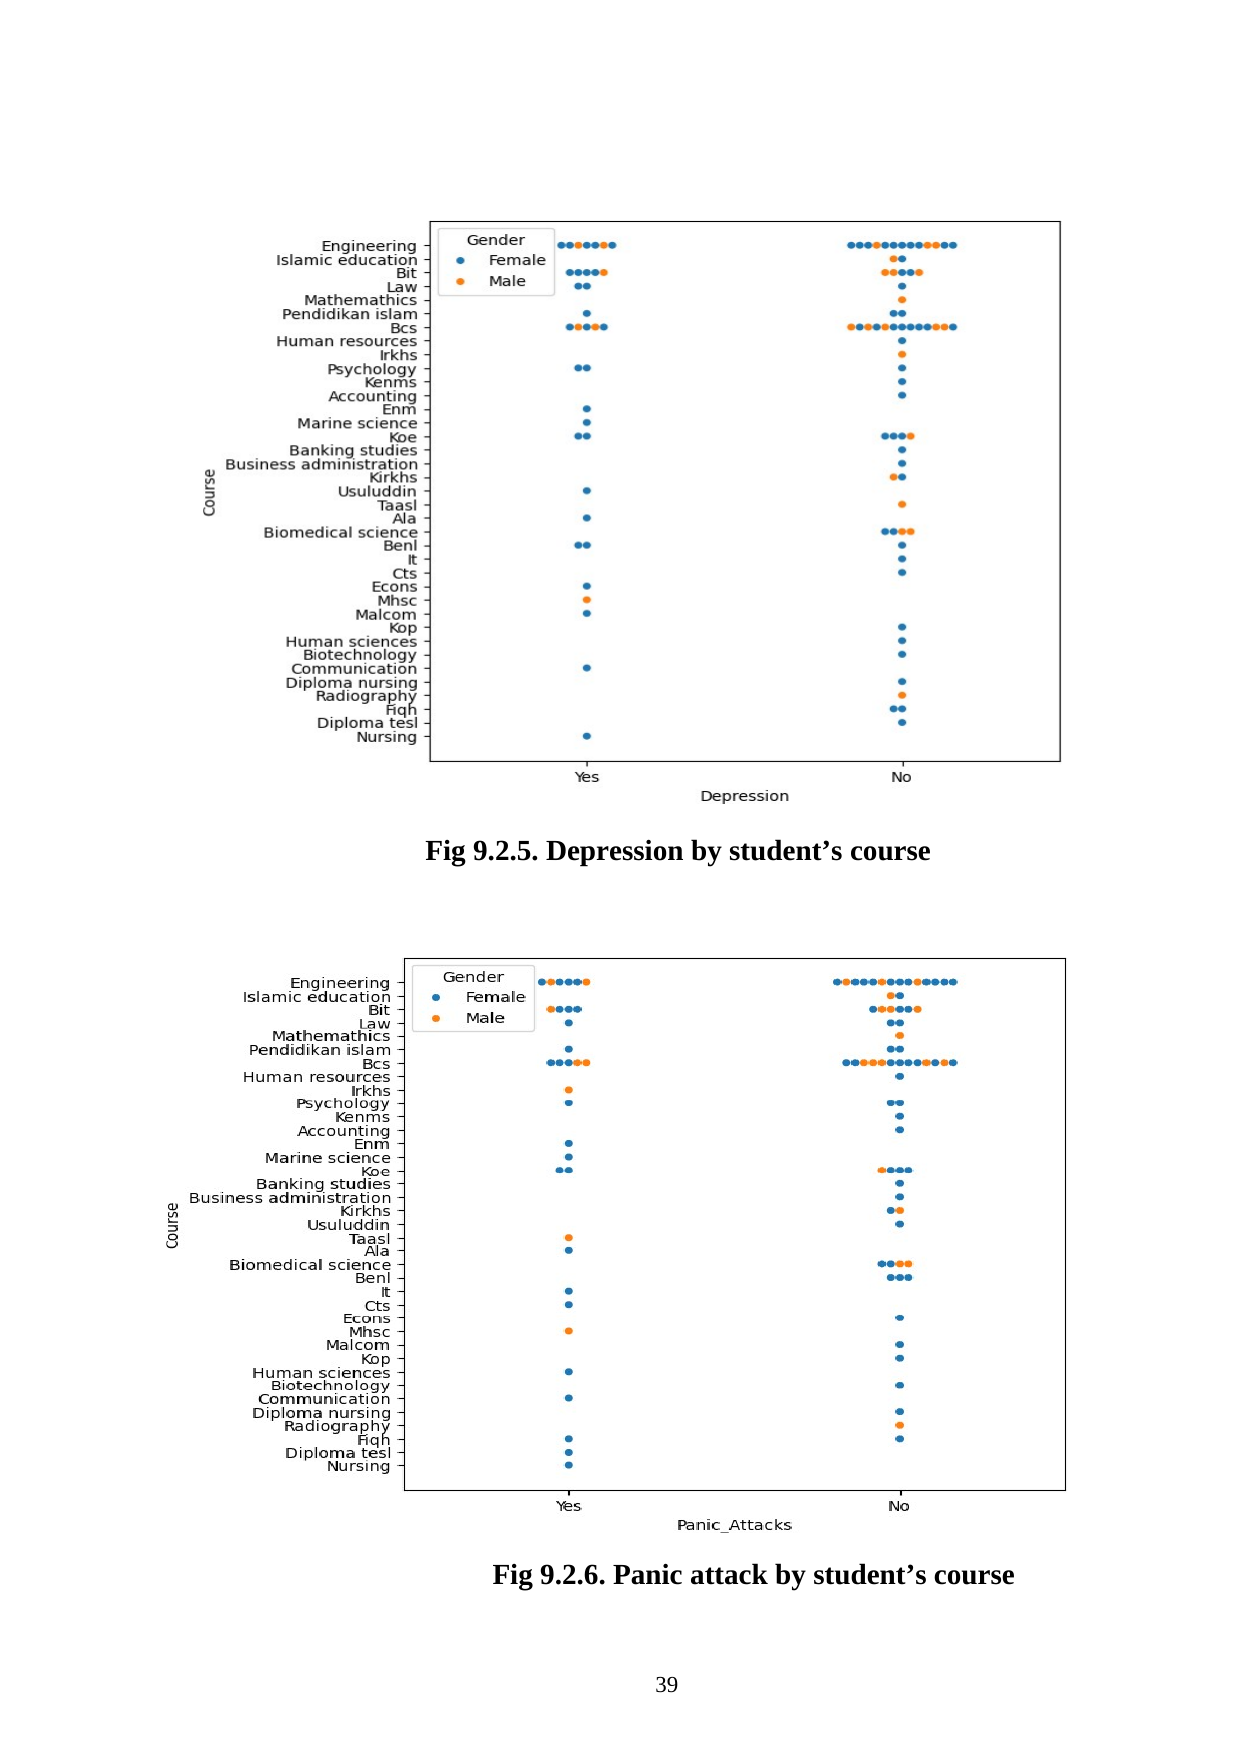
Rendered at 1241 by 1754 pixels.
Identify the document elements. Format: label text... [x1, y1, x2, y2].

picture [166, 957, 1068, 1533]
text Fig 9.2.5. Depression by student’s course [425, 833, 1142, 867]
text Fig 9.2.6. Panic attack by student’s course [492, 978, 1142, 1591]
picture [203, 220, 1062, 804]
